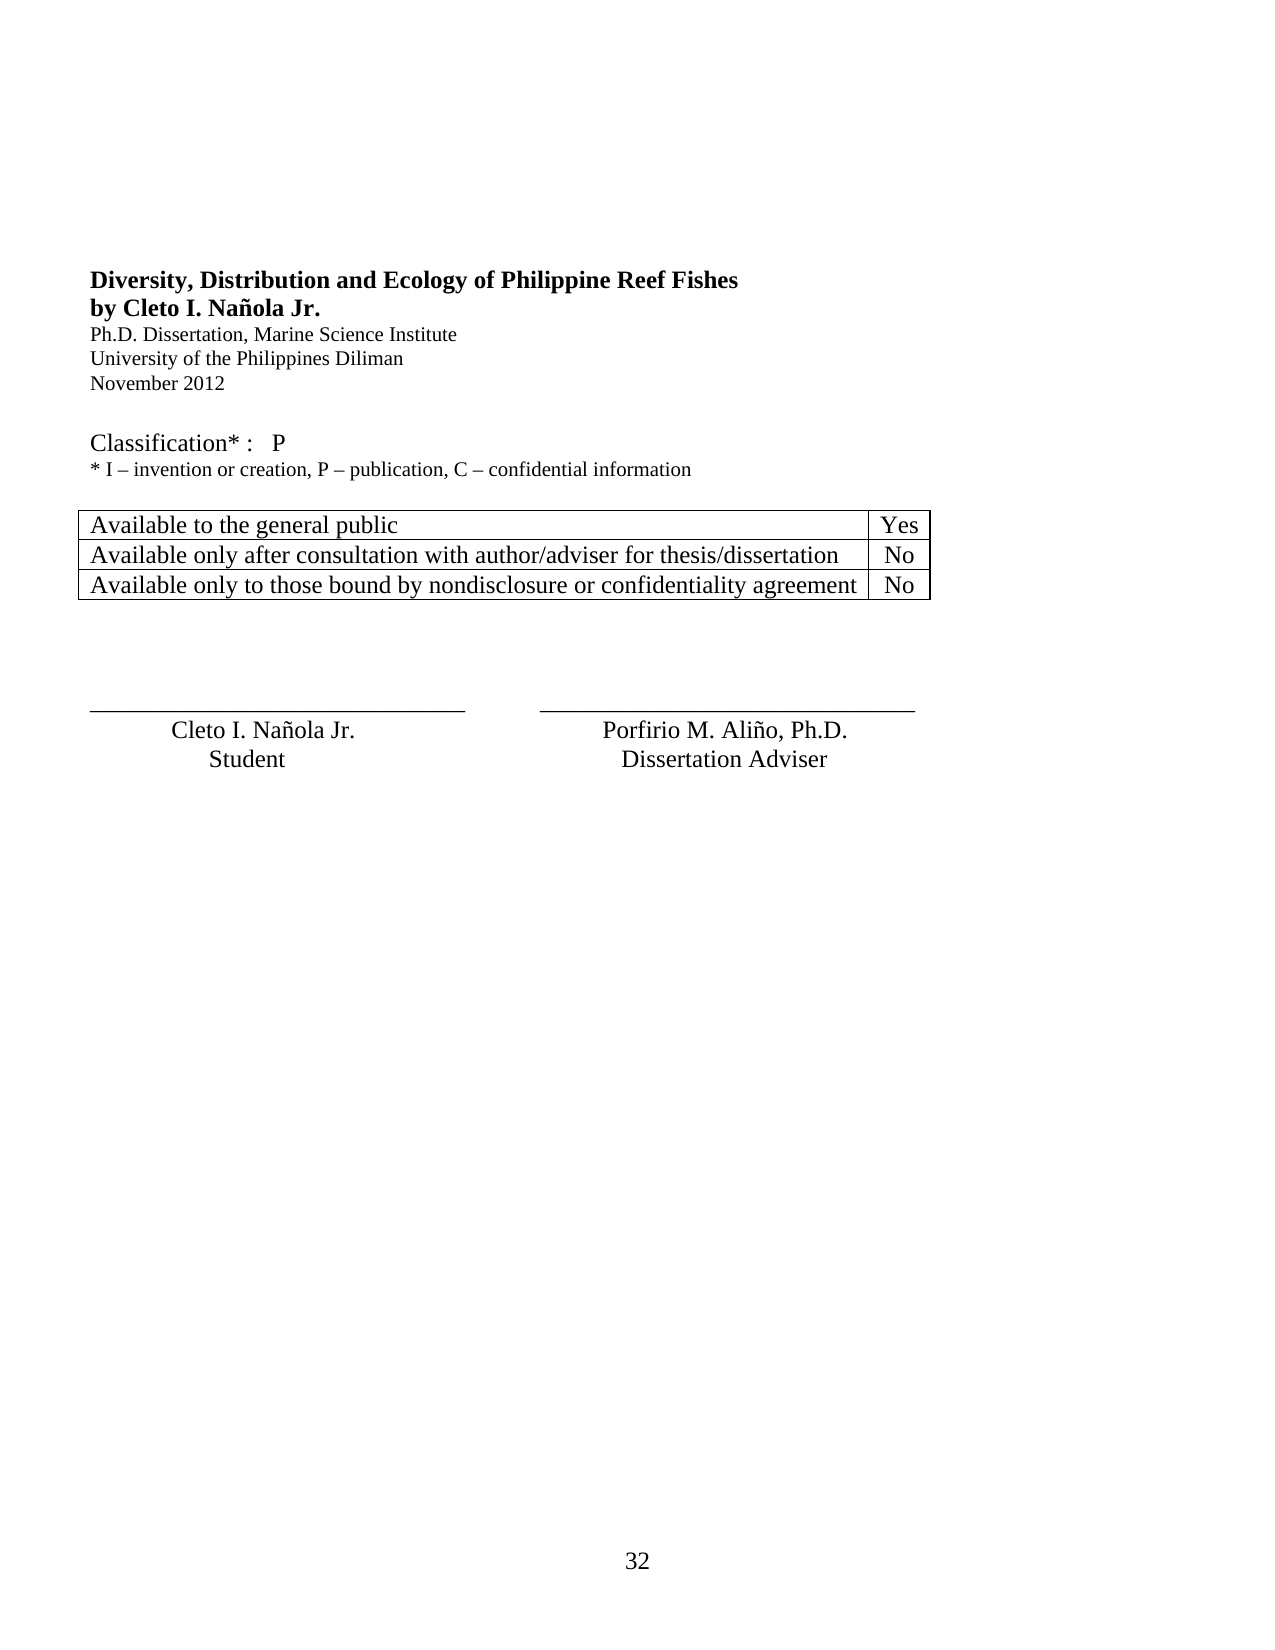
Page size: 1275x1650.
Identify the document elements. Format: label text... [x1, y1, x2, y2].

table_header Available to the general public [79, 511, 868, 539]
text Diversity, Distribution and Ecology of Philippine Reef Fishes [90, 265, 1185, 293]
table_cell Available only to those bound by nondisclosure or confidentiality agreement [79, 570, 868, 599]
table_cell Available only after consultation with author/adviser for thesis/dissertation [79, 540, 868, 569]
text ______________________________ ______________________________ [90, 686, 1185, 715]
text University of the Philippines Diliman [90, 346, 1185, 370]
text Cleto I. Nañola Jr. Porfirio M. Aliño, Ph.D. [90, 715, 1185, 744]
table_cell No [869, 540, 929, 569]
table_cell No [869, 570, 929, 599]
text Student Dissertation Adviser [90, 744, 1185, 772]
text * I – invention or creation, P – publication, C – confidential information [90, 457, 1185, 481]
text Classification* : P [90, 428, 1185, 457]
text Ph.D. Dissertation, Marine Science Institute [90, 322, 1185, 346]
table_header Yes [869, 511, 929, 539]
text November 2012 [90, 370, 1185, 394]
text by Cleto I. Nañola Jr. [90, 293, 1185, 322]
